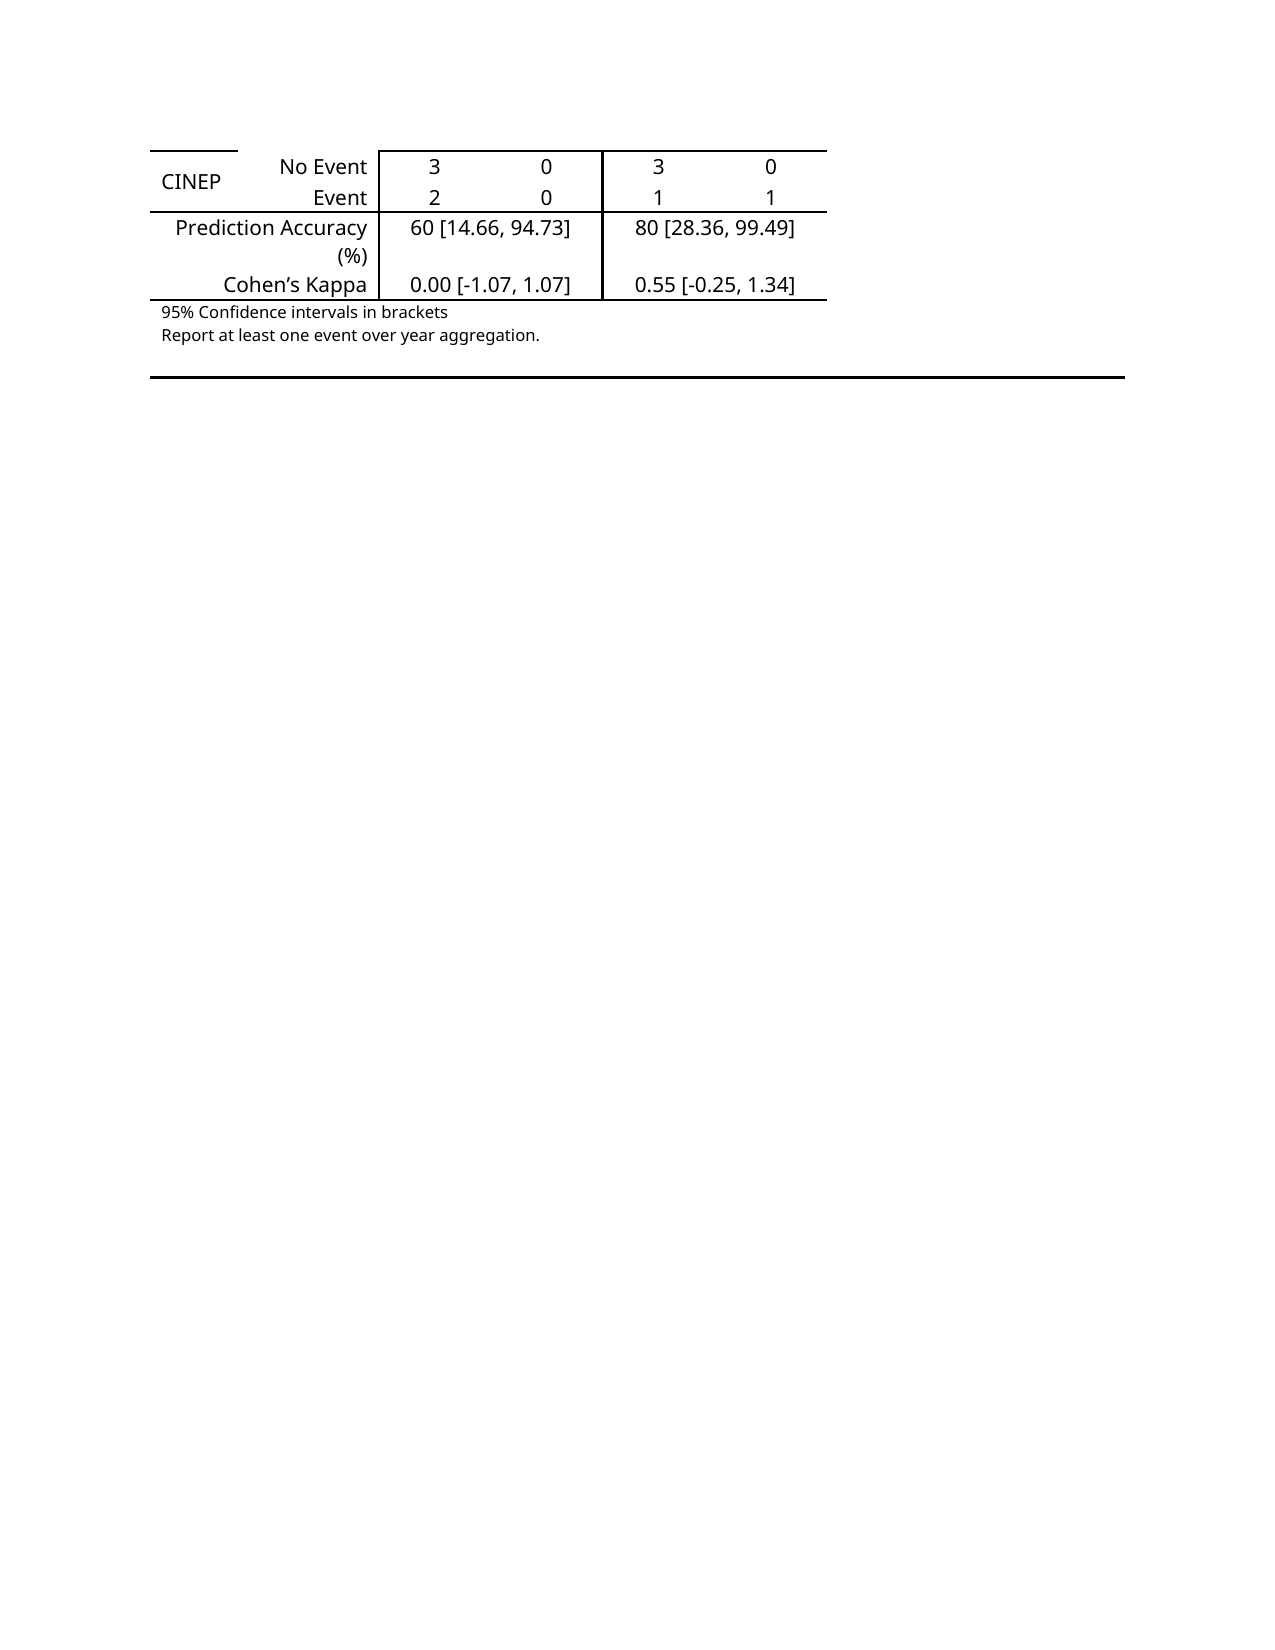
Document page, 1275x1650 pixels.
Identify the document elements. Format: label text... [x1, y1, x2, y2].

table_cell 0 [490, 181, 601, 211]
table_cell 60 [14.66, 94.73] [380, 213, 601, 270]
table_cell 3 [380, 152, 490, 181]
table_cell 0.55 [-0.25, 1.34] [604, 270, 827, 298]
table_cell Cohen’s Kappa [150, 270, 378, 298]
table_cell Event [238, 181, 378, 211]
table_cell 95% Confidence intervals in brackets Report at least one event over year aggregation. [150, 301, 827, 346]
table_cell 1 [715, 181, 827, 211]
table_cell Prediction Accuracy (%) [150, 213, 378, 270]
table_cell No Event [238, 150, 378, 181]
table_cell 80 [28.36, 99.49] [604, 213, 827, 270]
table_cell CINEP [150, 152, 238, 211]
table_cell 2 [380, 181, 490, 211]
table_cell 0.00 [-1.07, 1.07] [380, 270, 601, 298]
table_cell 0 [490, 152, 601, 181]
table_cell 3 [604, 152, 714, 181]
table_cell 0 [715, 152, 827, 181]
table_cell 1 [604, 181, 714, 211]
